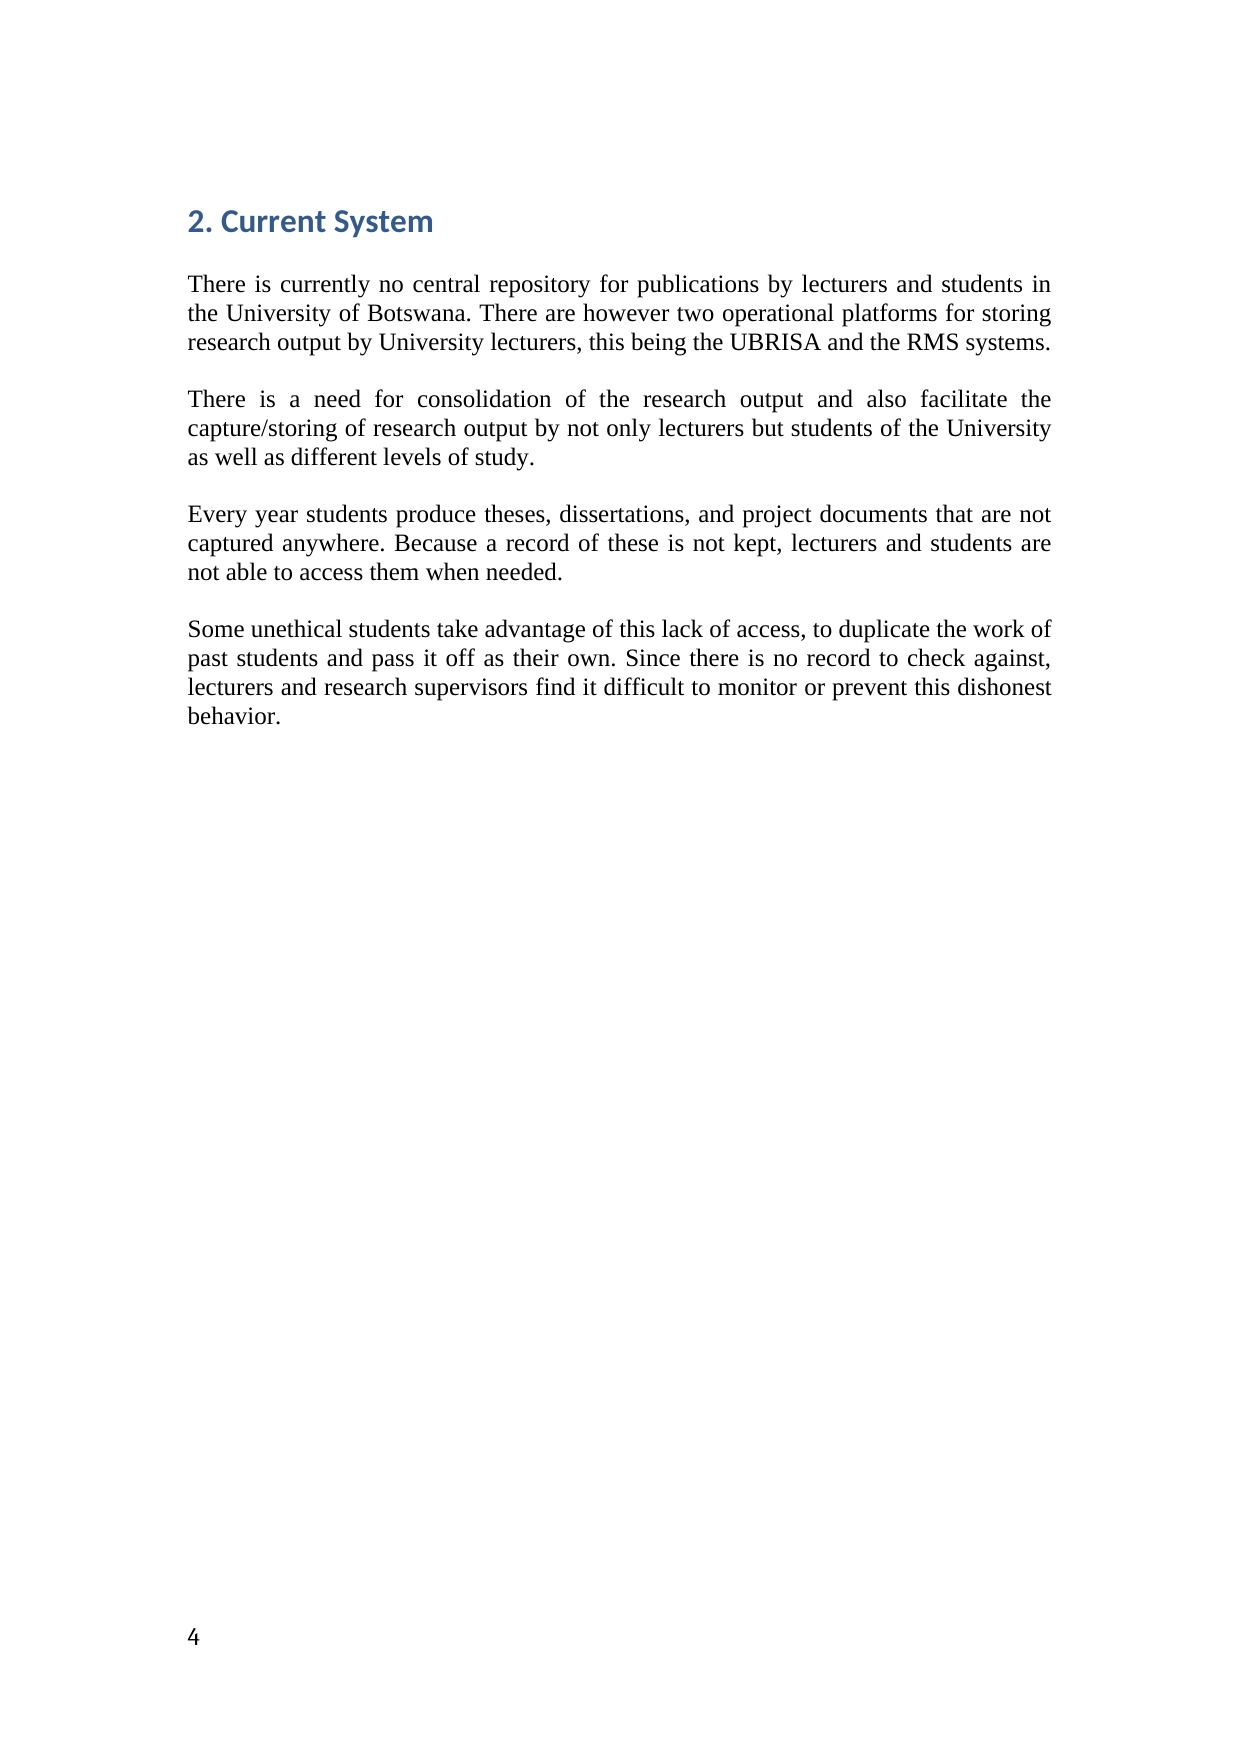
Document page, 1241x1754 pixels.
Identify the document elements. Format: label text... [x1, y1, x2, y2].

subtitle 2. Current System [187, 200, 1053, 241]
text There is a need for consolidation of the research output and also facilitate the capture/storing of research output by not only lecturers but students of the University as well as different levels of study. [187, 384, 1053, 471]
text There is currently no central repository for publications by lecturers and students in the University of Botswana. There are however two operational platforms for storing research output by University lecturers, this being the UBRISA and the RMS systems. [187, 269, 1053, 356]
text Some unethical students take advantage of this lack of access, to duplicate the work of past students and pass it off as their own. Since there is no record to check against, lecturers and research supervisors find it difficult to monitor or prevent this dishonest behavior. [187, 614, 1053, 729]
text Every year students produce theses, dissertations, and project documents that are not captured anywhere. Because a record of these is not kept, lecturers and students are not able to access them when needed. [187, 499, 1053, 586]
